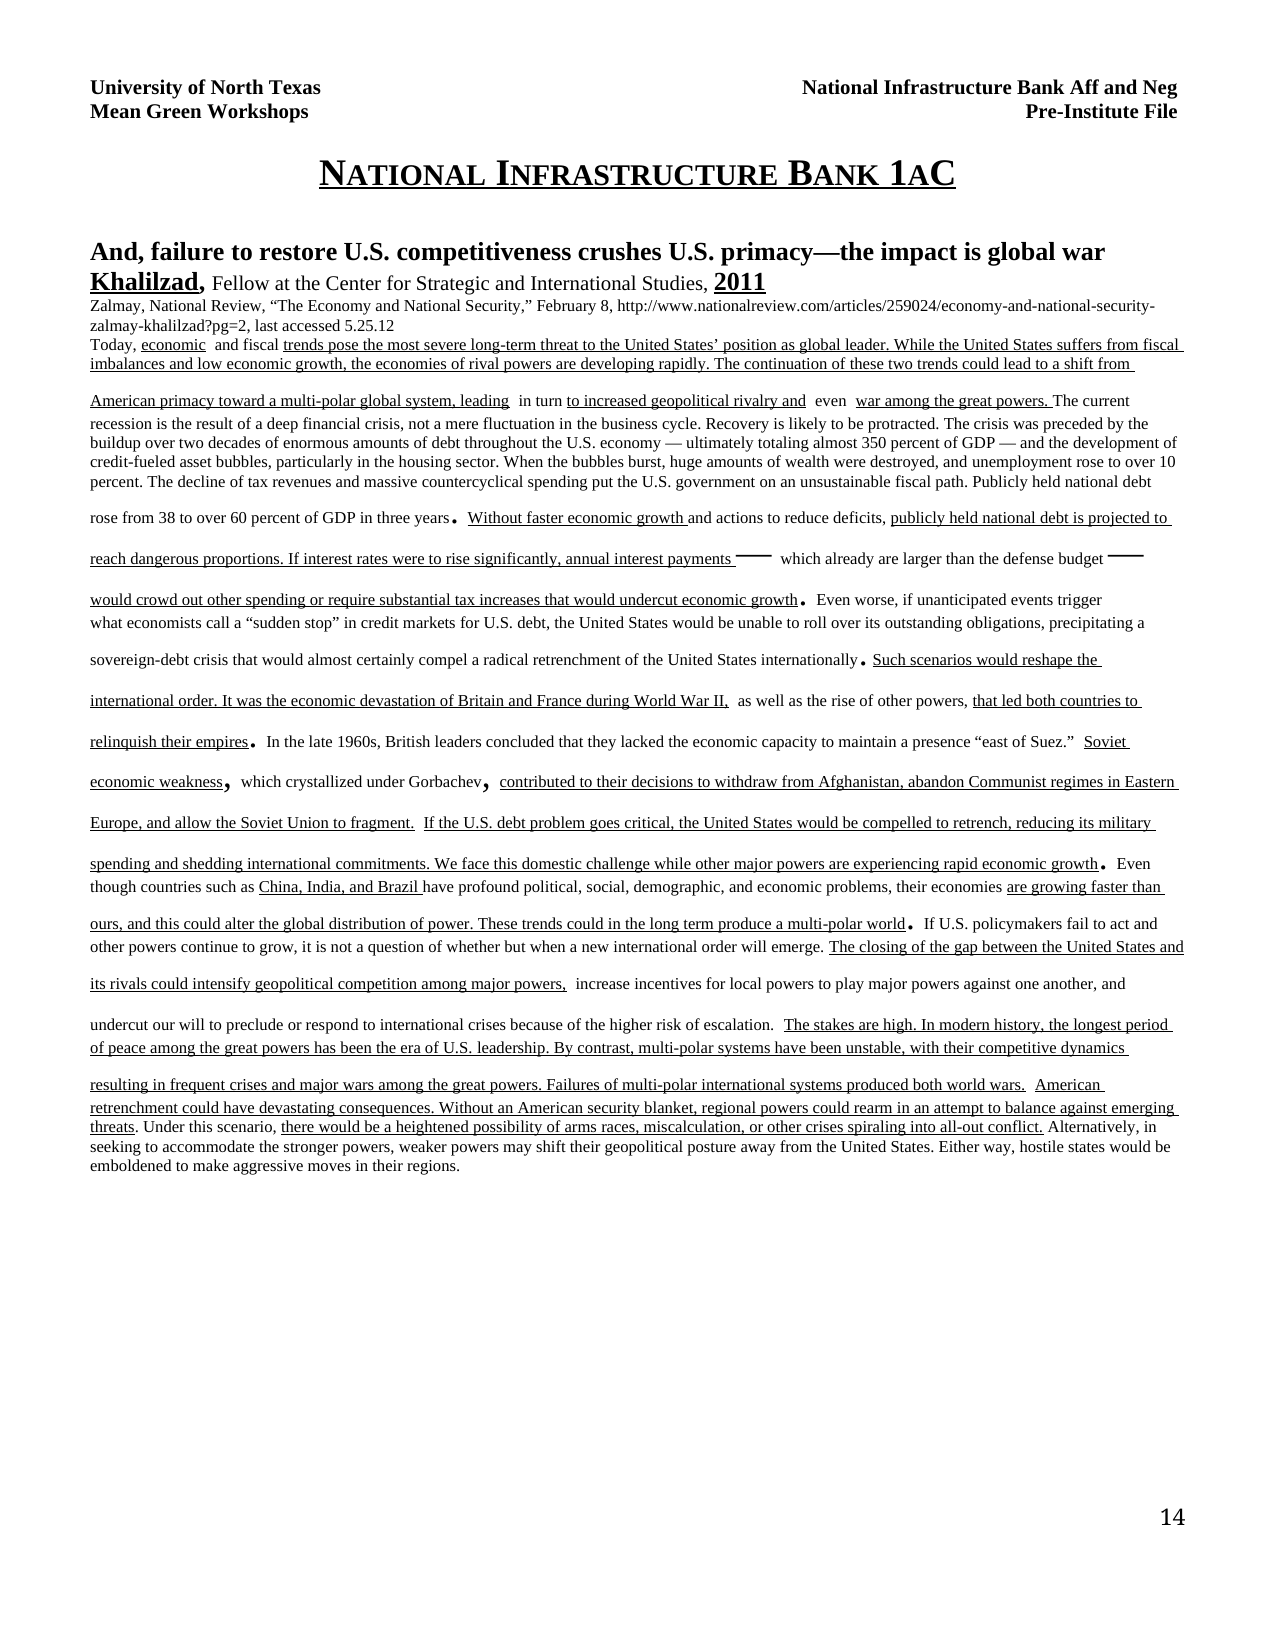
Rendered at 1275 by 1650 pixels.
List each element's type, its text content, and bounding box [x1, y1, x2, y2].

text Today, economic and fiscal trends pose the most severe long-term threat to the United States’ position as global leader. While the United States suffers from fiscal imbalances and low economic growth, the economies of rival powers are developing rapidly. The continuation of these two trends could lead to a shift from American primacy toward a multi-polar global system, leading in turn to increased geopolitical rivalry and even war among the great powers. The current recession is the result of a deep financial crisis, not a mere fluctuation in the business cycle. Recovery is likely to be protracted. The crisis was preceded by the buildup over two decades of enormous amounts of debt throughout the U.S. economy — ultimately totaling almost 350 percent of GDP — and the development of credit-fueled asset bubbles, particularly in the housing sector. When the bubbles burst, huge amounts of wealth were destroyed, and unemployment rose to over 10 percent. The decline of tax revenues and massive countercyclical spending put the U.S. government on an unsustainable fiscal path. Publicly held national debt rose from 38 to over 60 percent of GDP in three years. Without faster economic growth and actions to reduce deficits, publicly held national debt is projected to reach dangerous proportions. If interest rates were to rise significantly, annual interest payments — which already are larger than the defense budget — would crowd out other spending or require substantial tax increases that would undercut economic growth. Even worse, if unanticipated events trigger what economists call a “sudden stop” in credit markets for U.S. debt, the United States would be unable to roll over its outstanding obligations, precipitating a sovereign-debt crisis that would almost certainly compel a radical retrenchment of the United States internationally. Such scenarios would reshape the international order. It was the economic devastation of Britain and France during World War II, as well as the rise of other powers, that led both countries to relinquish their empires. In the late 1960s, British leaders concluded that they lacked the economic capacity to maintain a presence “east of Suez.” Soviet economic weakness, which crystallized under Gorbachev, contributed to their decisions to withdraw from Afghanistan, abandon Communist regimes in Eastern Europe, and allow the Soviet Union to fragment. If the U.S. debt problem goes critical, the United States would be compelled to retrench, reducing its military spending and shedding international commitments. We face this domestic challenge while other major powers are experiencing rapid economic growth. Even though countries such as China, India, and Brazil have profound political, social, demographic, and economic problems, their economies are growing faster than ours, and this could alter the global distribution of power. These trends could in the long term produce a multi-polar world. If U.S. policymakers fail to act and other powers continue to grow, it is not a question of whether but when a new international order will emerge. The closing of the gap between the United States and its rivals could intensify geopolitical competition among major powers, increase incentives for local powers to play major powers against one another, and undercut our will to preclude or respond to international crises because of the higher risk of escalation. The stakes are high. In modern history, the longest period of peace among the great powers has been the era of U.S. leadership. By contrast, multi-polar systems have been unstable, with their competitive dynamics resulting in frequent crises and major wars among the great powers. Failures of multi-polar international systems produced both world wars. American retrenchment could have devastating consequences. Without an American security blanket, regional powers could rearm in an attempt to balance against emerging threats. Under this scenario, there would be a heightened possibility of arms races, miscalculation, or other crises spiraling into all-out conflict. Alternatively, in seeking to accommodate the stronger powers, weaker powers may shift their geopolitical posture away from the United States. Either way, hostile states would be emboldened to make aggressive moves in their regions. [90, 335, 1185, 1175]
text Zalmay, National Review, “The Economy and National Security,” February 8, http://www.nationalreview.com/articles/259024/economy-and-national-security-zalmay-khalilzad?pg=2, last accessed 5.25.12 [90, 296, 1185, 334]
text Khalilzad, Fellow at the Center for Strategic and International Studies, 2011 [90, 266, 1185, 296]
text National Infrastructure Bank 1aC [90, 150, 1185, 193]
text And, failure to restore U.S. competitiveness crushes U.S. primacy—the impact is global war [90, 236, 1185, 266]
